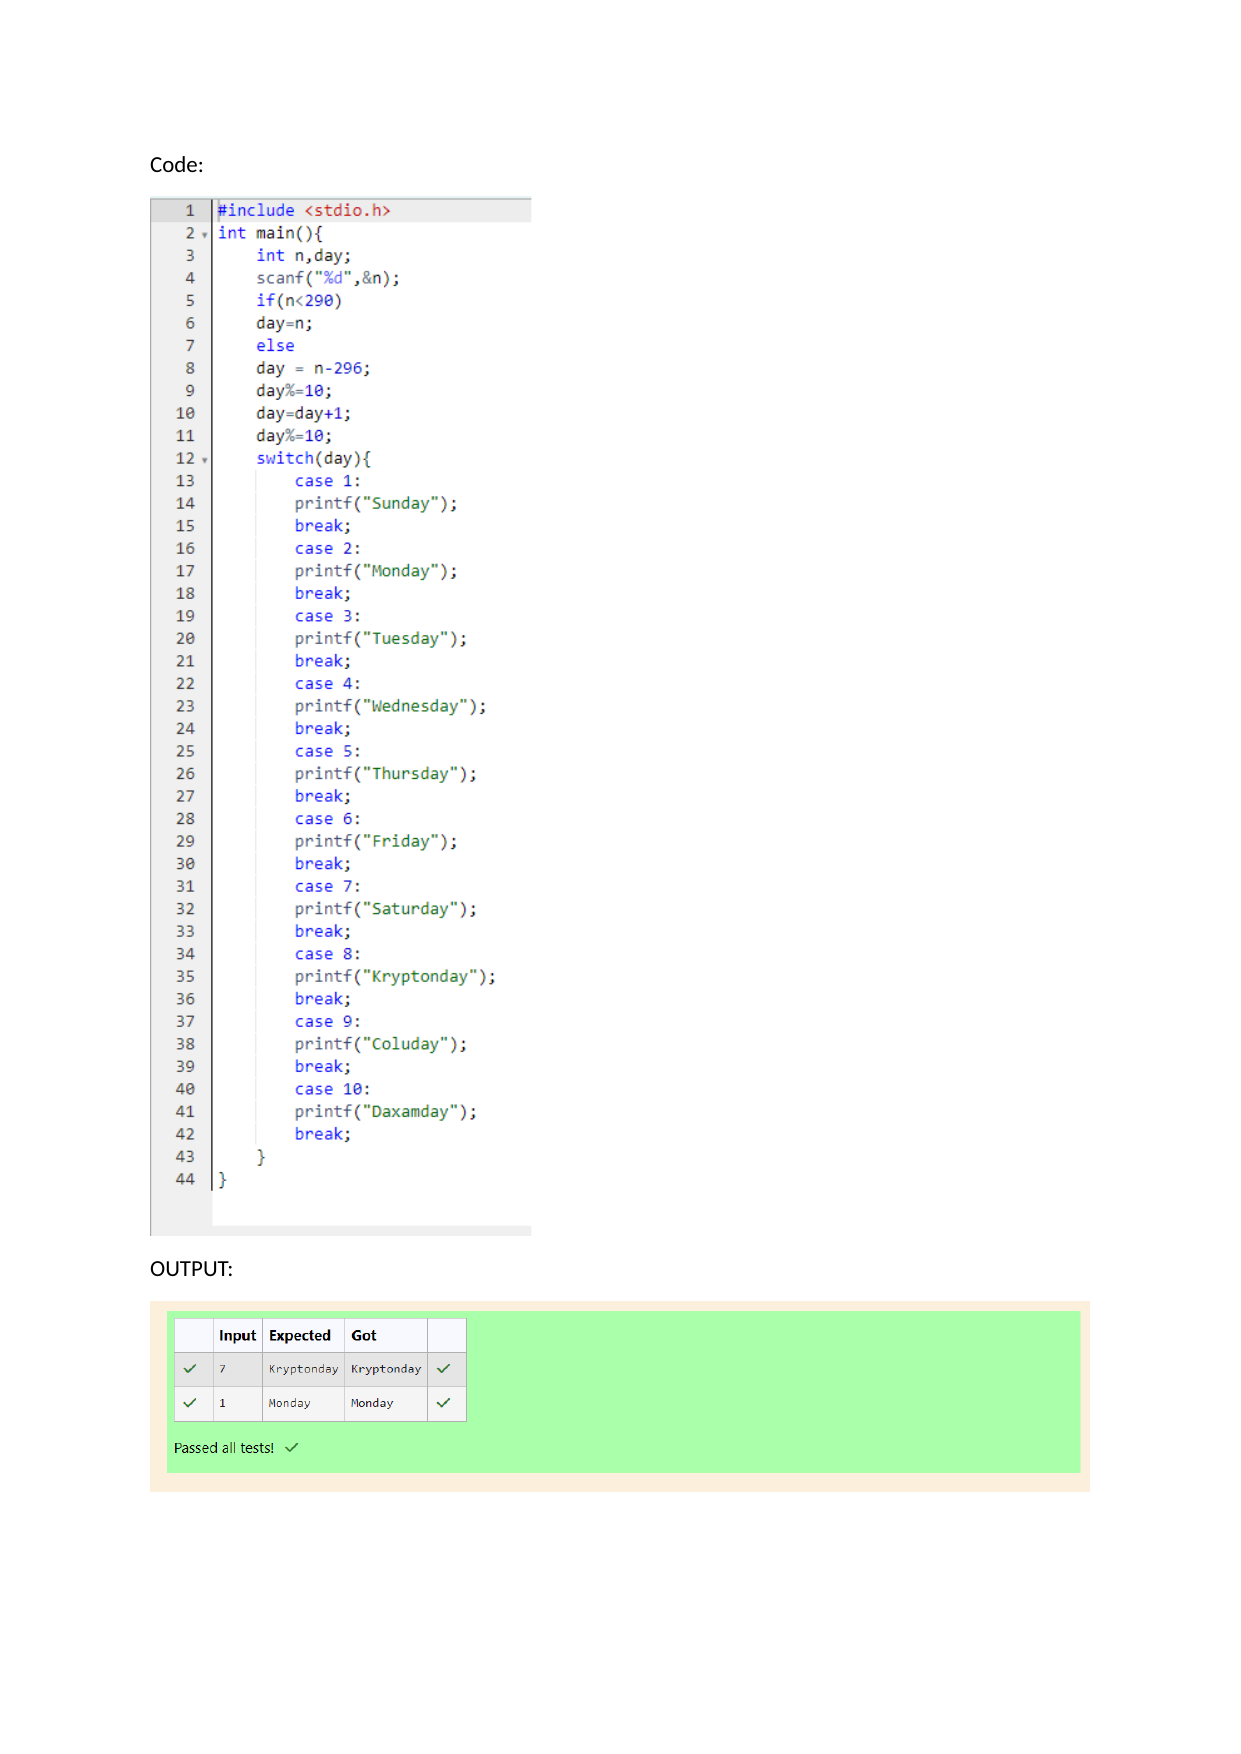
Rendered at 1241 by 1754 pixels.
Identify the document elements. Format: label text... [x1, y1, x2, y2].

picture [150, 196, 532, 1236]
text Code: [150, 150, 1090, 178]
text OUTPUT: [150, 1254, 1090, 1282]
picture [150, 1301, 1091, 1497]
